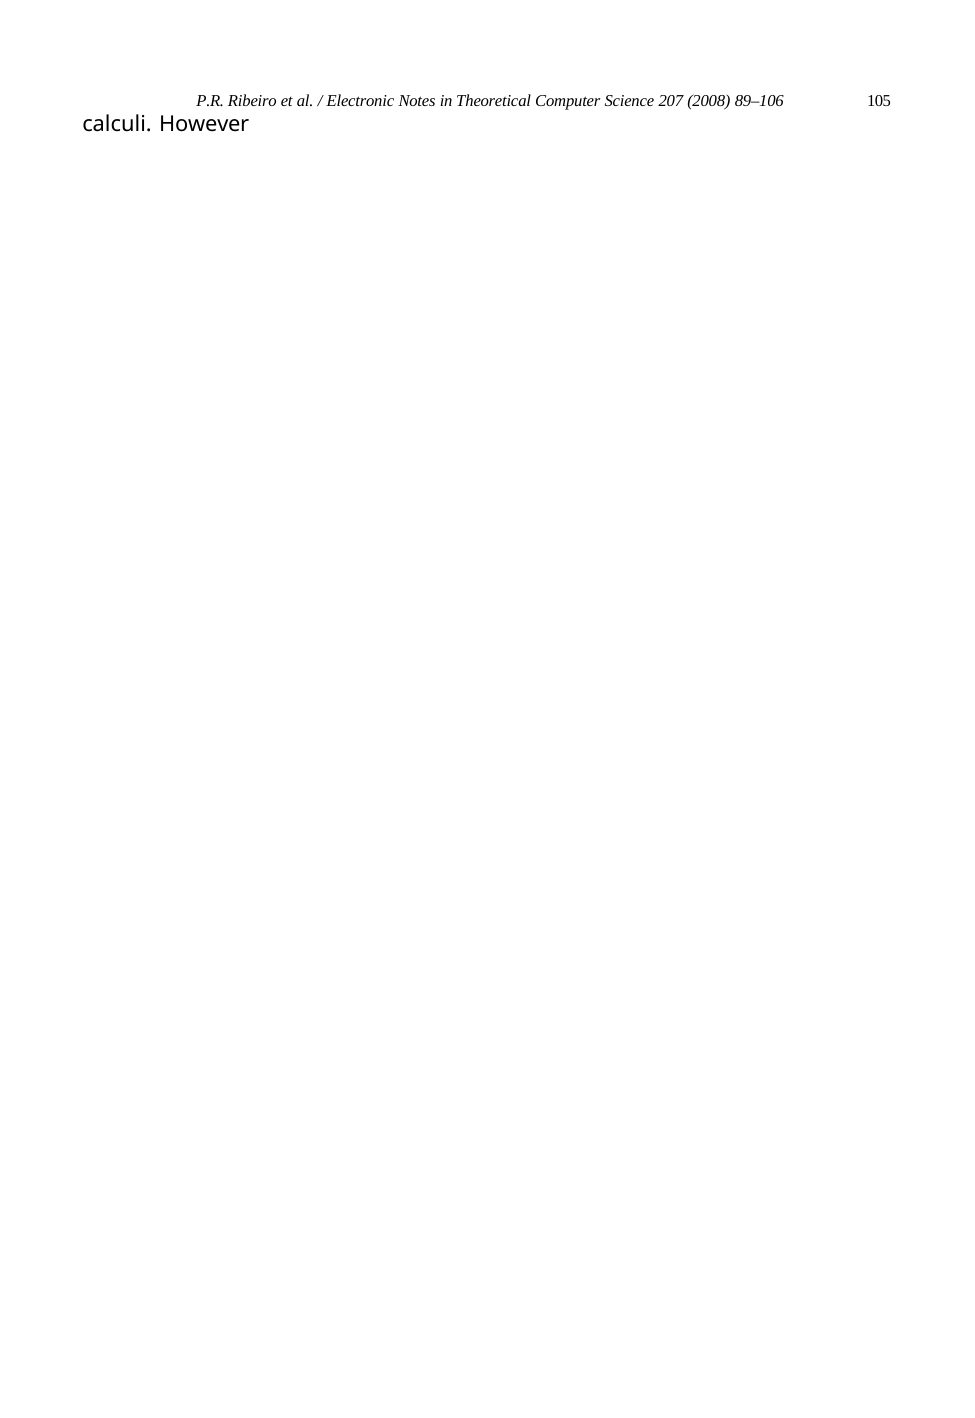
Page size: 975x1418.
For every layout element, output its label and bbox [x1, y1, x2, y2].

text [82, 110, 910, 137]
